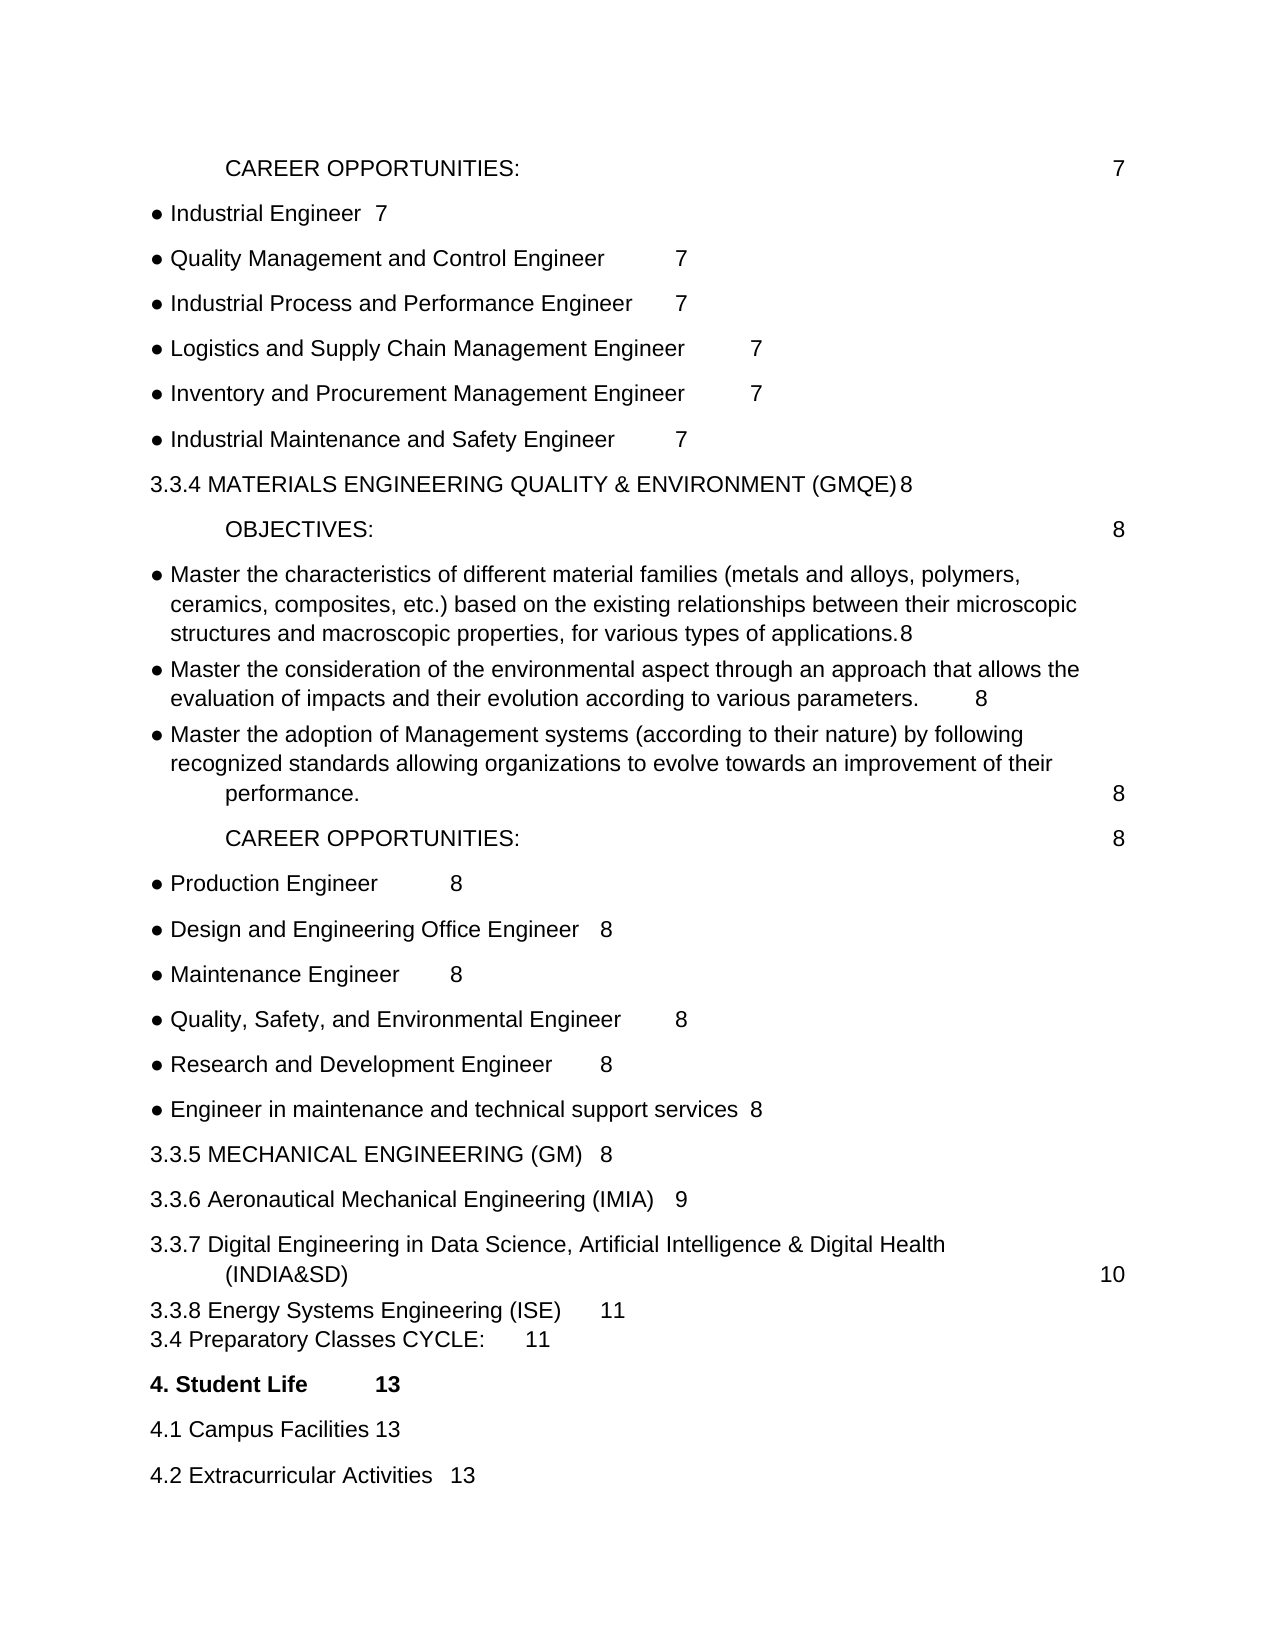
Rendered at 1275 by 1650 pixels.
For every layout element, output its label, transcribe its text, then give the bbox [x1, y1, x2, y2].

list Quality Management and Control Engineer 7 [150, 245, 1125, 271]
list Industrial Process and Performance Engineer 7 [150, 290, 1125, 317]
list Maintenance Engineer 8 [150, 961, 1125, 987]
text OBJECTIVES: 8 [150, 516, 1125, 542]
list Aeronautical Mechanical Engineering (IMIA) 9 [150, 1186, 1125, 1212]
list Energy Systems Engineering (ISE) 11 [150, 1297, 1125, 1323]
list Preparatory Classes CYCLE: 11 [150, 1326, 1125, 1353]
list Student Life 13 [150, 1371, 1125, 1398]
list MECHANICAL ENGINEERING (GM) 8 [150, 1141, 1125, 1167]
list Production Engineer 8 [150, 870, 1125, 897]
list Logistics and Supply Chain Management Engineer 7 [150, 335, 1125, 362]
text performance. 8 [150, 780, 1125, 806]
list Research and Development Engineer 8 [150, 1051, 1125, 1077]
text CAREER OPPORTUNITIES: 7 [150, 155, 1125, 181]
list Campus Facilities 13 [150, 1416, 1125, 1443]
list Extracurricular Activities 13 [150, 1462, 1125, 1488]
list Design and Engineering Office Engineer 8 [150, 916, 1125, 942]
list Master the adoption of Management systems (according to their nature) by following recognized standards allowing organizations to evolve towards an improvement of their [150, 721, 1125, 777]
text CAREER OPPORTUNITIES: 8 [150, 825, 1125, 852]
text (INDIA&SD) 10 [150, 1261, 1125, 1287]
list Digital Engineering in Data Science, Artificial Intelligence & Digital Health [150, 1231, 1125, 1258]
list Master the characteristics of different material families (metals and alloys, polymers, ceramics, composites, etc.) based on the existing relationships between their microscopic structures and macroscopic properties, for various types of applications. 8 [150, 561, 1125, 647]
list MATERIALS ENGINEERING QUALITY & ENVIRONMENT (GMQE) 8 [150, 471, 1125, 497]
list Engineer in maintenance and technical support services 8 [150, 1096, 1125, 1122]
list Quality, Safety, and Environmental Engineer 8 [150, 1006, 1125, 1032]
list Industrial Engineer 7 [150, 200, 1125, 226]
list Industrial Maintenance and Safety Engineer 7 [150, 426, 1125, 452]
list Inventory and Procurement Management Engineer 7 [150, 380, 1125, 407]
list Master the consideration of the environmental aspect through an approach that allows the evaluation of impacts and their evolution according to various parameters. 8 [150, 656, 1125, 712]
